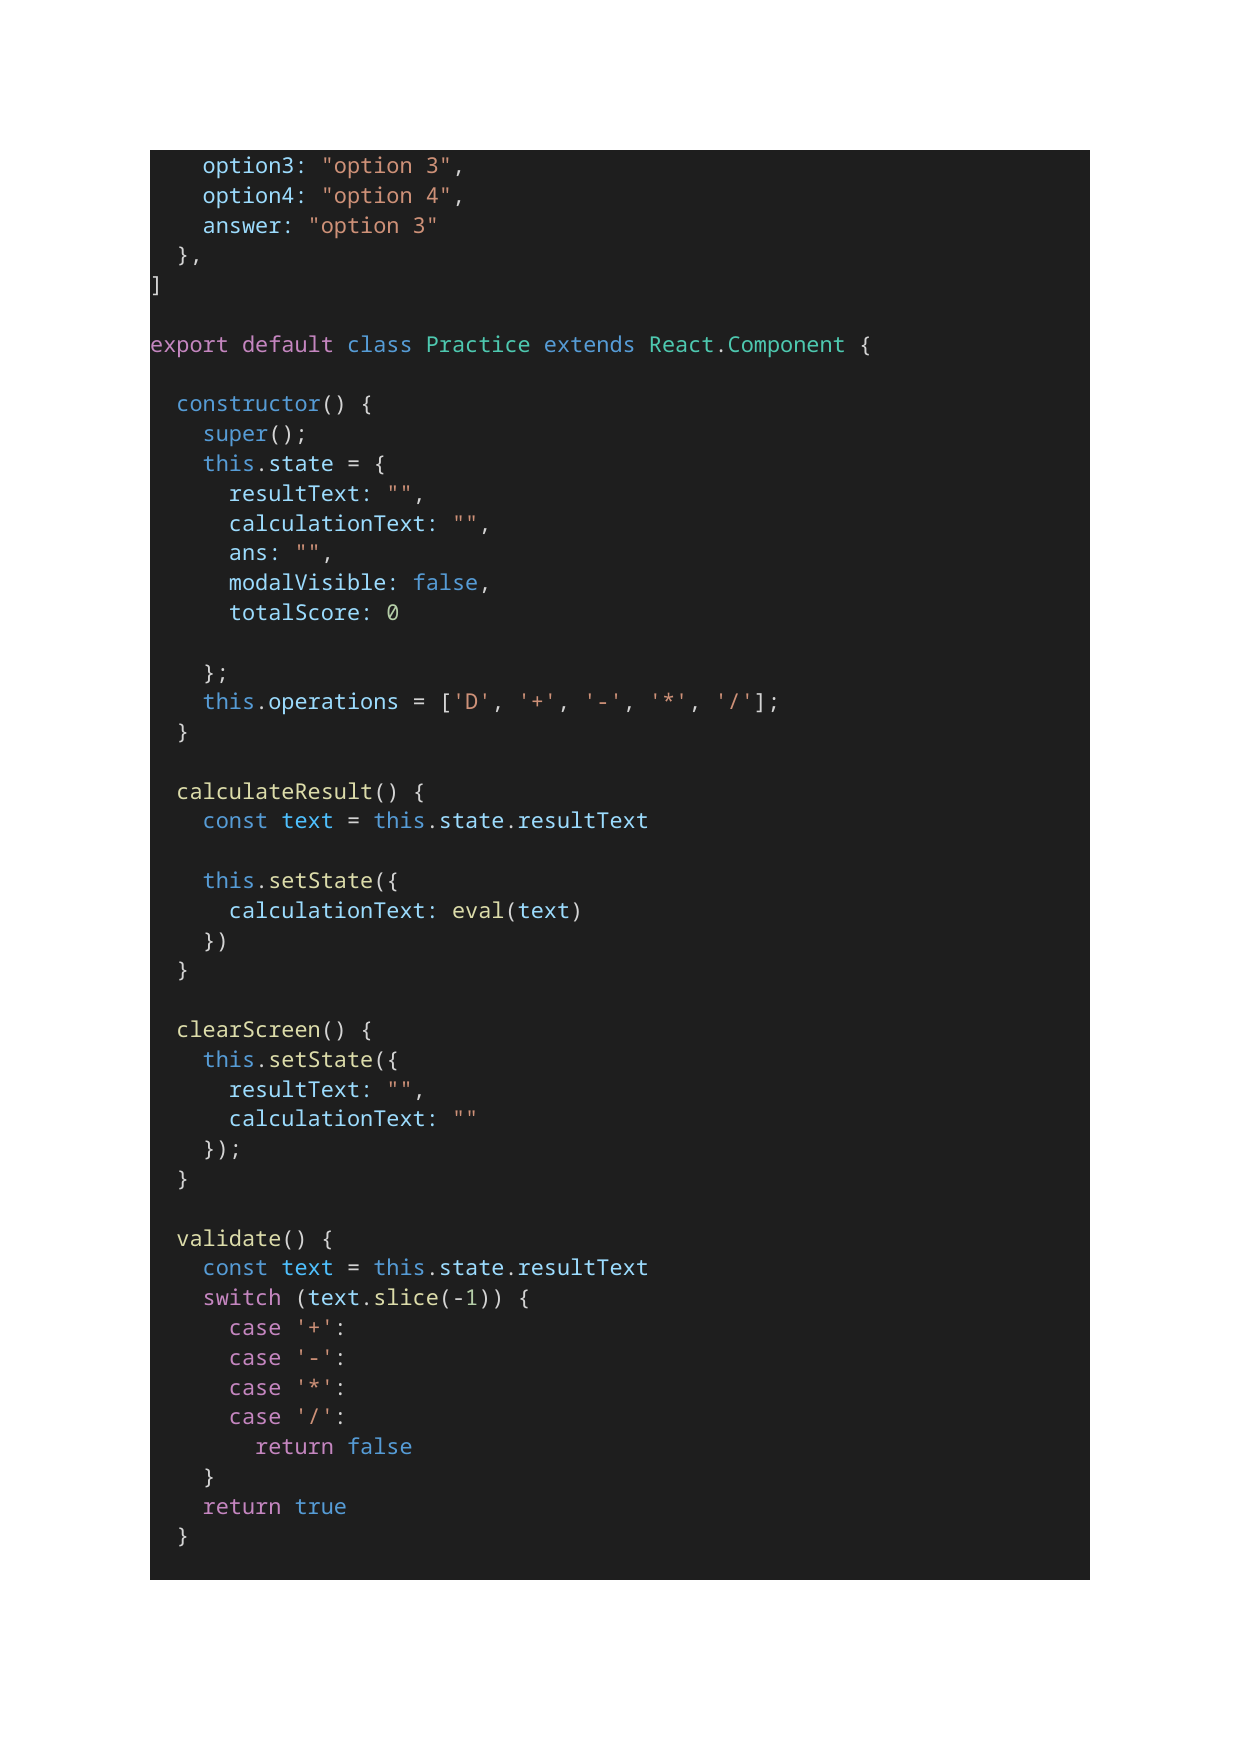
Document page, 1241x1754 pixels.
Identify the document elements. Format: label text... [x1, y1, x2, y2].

text }) [150, 924, 1090, 954]
text } [150, 954, 1090, 984]
text }; [150, 656, 1090, 686]
text } [150, 1520, 1090, 1550]
text clearScreen() { [150, 1014, 1090, 1044]
text calculateResult() { [150, 776, 1090, 805]
text option4: "option 4", [150, 180, 1090, 209]
text }, [150, 239, 1090, 269]
text super(); [150, 418, 1090, 448]
text return false [150, 1431, 1090, 1461]
text validate() { [150, 1222, 1090, 1252]
text case '-': [150, 1342, 1090, 1371]
text resultText: "", [150, 478, 1090, 507]
text calculationText: eval(text) [150, 895, 1090, 924]
text modalVisible: false, [150, 567, 1090, 597]
text calculationText: "", [150, 507, 1090, 537]
text } [150, 1163, 1090, 1193]
text case '+': [150, 1312, 1090, 1342]
text case '/': [150, 1401, 1090, 1431]
text answer: "option 3" [150, 209, 1090, 239]
text calculationText: "" [150, 1103, 1090, 1133]
text resultText: "", [150, 1073, 1090, 1103]
text } [150, 1461, 1090, 1491]
text }); [150, 1133, 1090, 1163]
text return true [150, 1491, 1090, 1520]
text const text = this.state.resultText [150, 805, 1090, 835]
text } [150, 716, 1090, 746]
text ] [150, 269, 1090, 299]
text this.setState({ [150, 1044, 1090, 1073]
text this.state = { [150, 448, 1090, 478]
text constructor() { [150, 388, 1090, 418]
text const text = this.state.resultText [150, 1252, 1090, 1282]
text this.operations = ['D', '+', '-', '*', '/']; [150, 686, 1090, 716]
text option3: "option 3", [150, 150, 1090, 180]
text export default class Practice extends React.Component { [150, 329, 1090, 358]
text switch (text.slice(-1)) { [150, 1282, 1090, 1312]
text case '*': [150, 1371, 1090, 1401]
text ans: "", [150, 537, 1090, 567]
text this.setState({ [150, 865, 1090, 895]
text totalScore: 0 [150, 597, 1090, 627]
